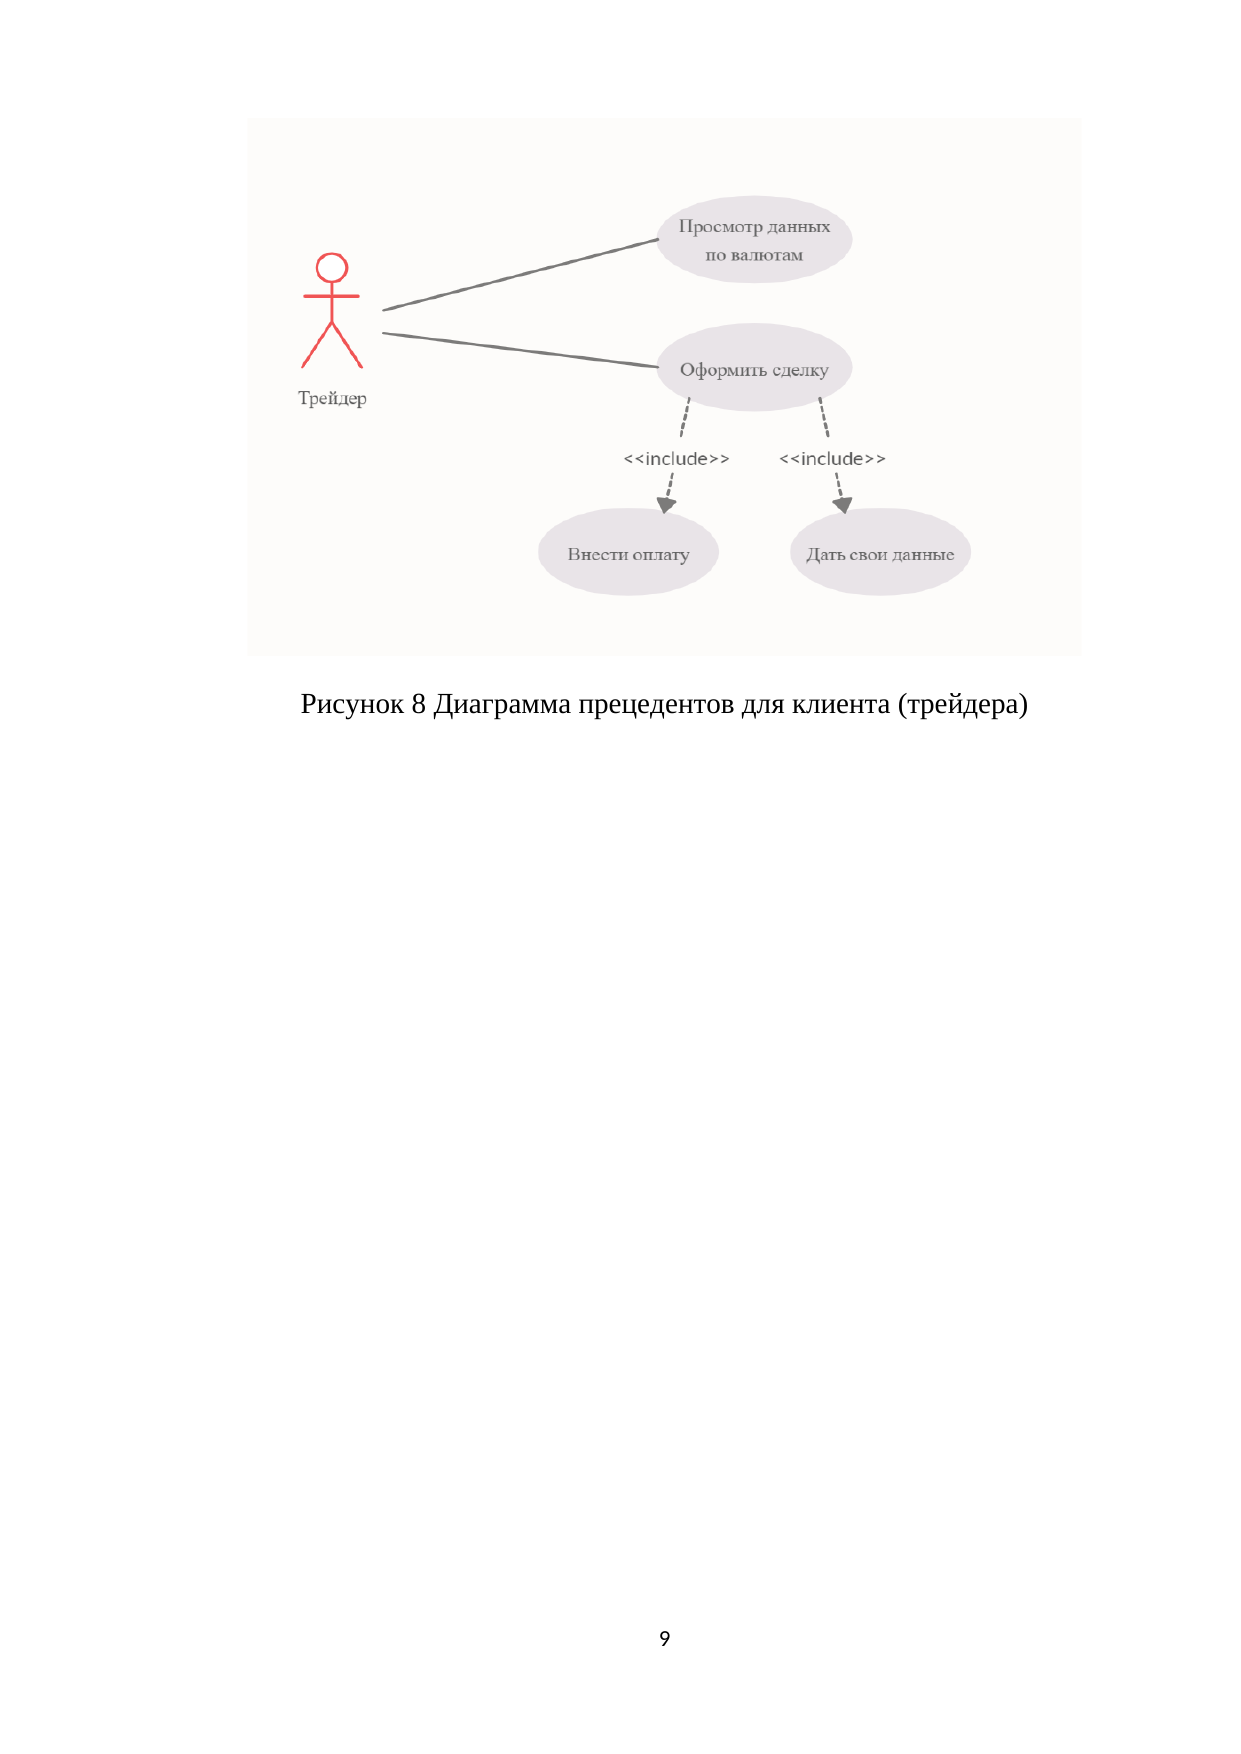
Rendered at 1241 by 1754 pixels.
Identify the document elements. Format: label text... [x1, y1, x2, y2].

text Рисунок 8 Диаграмма прецедентов для клиента (трейдера) [177, 686, 1152, 719]
picture [247, 118, 1082, 656]
